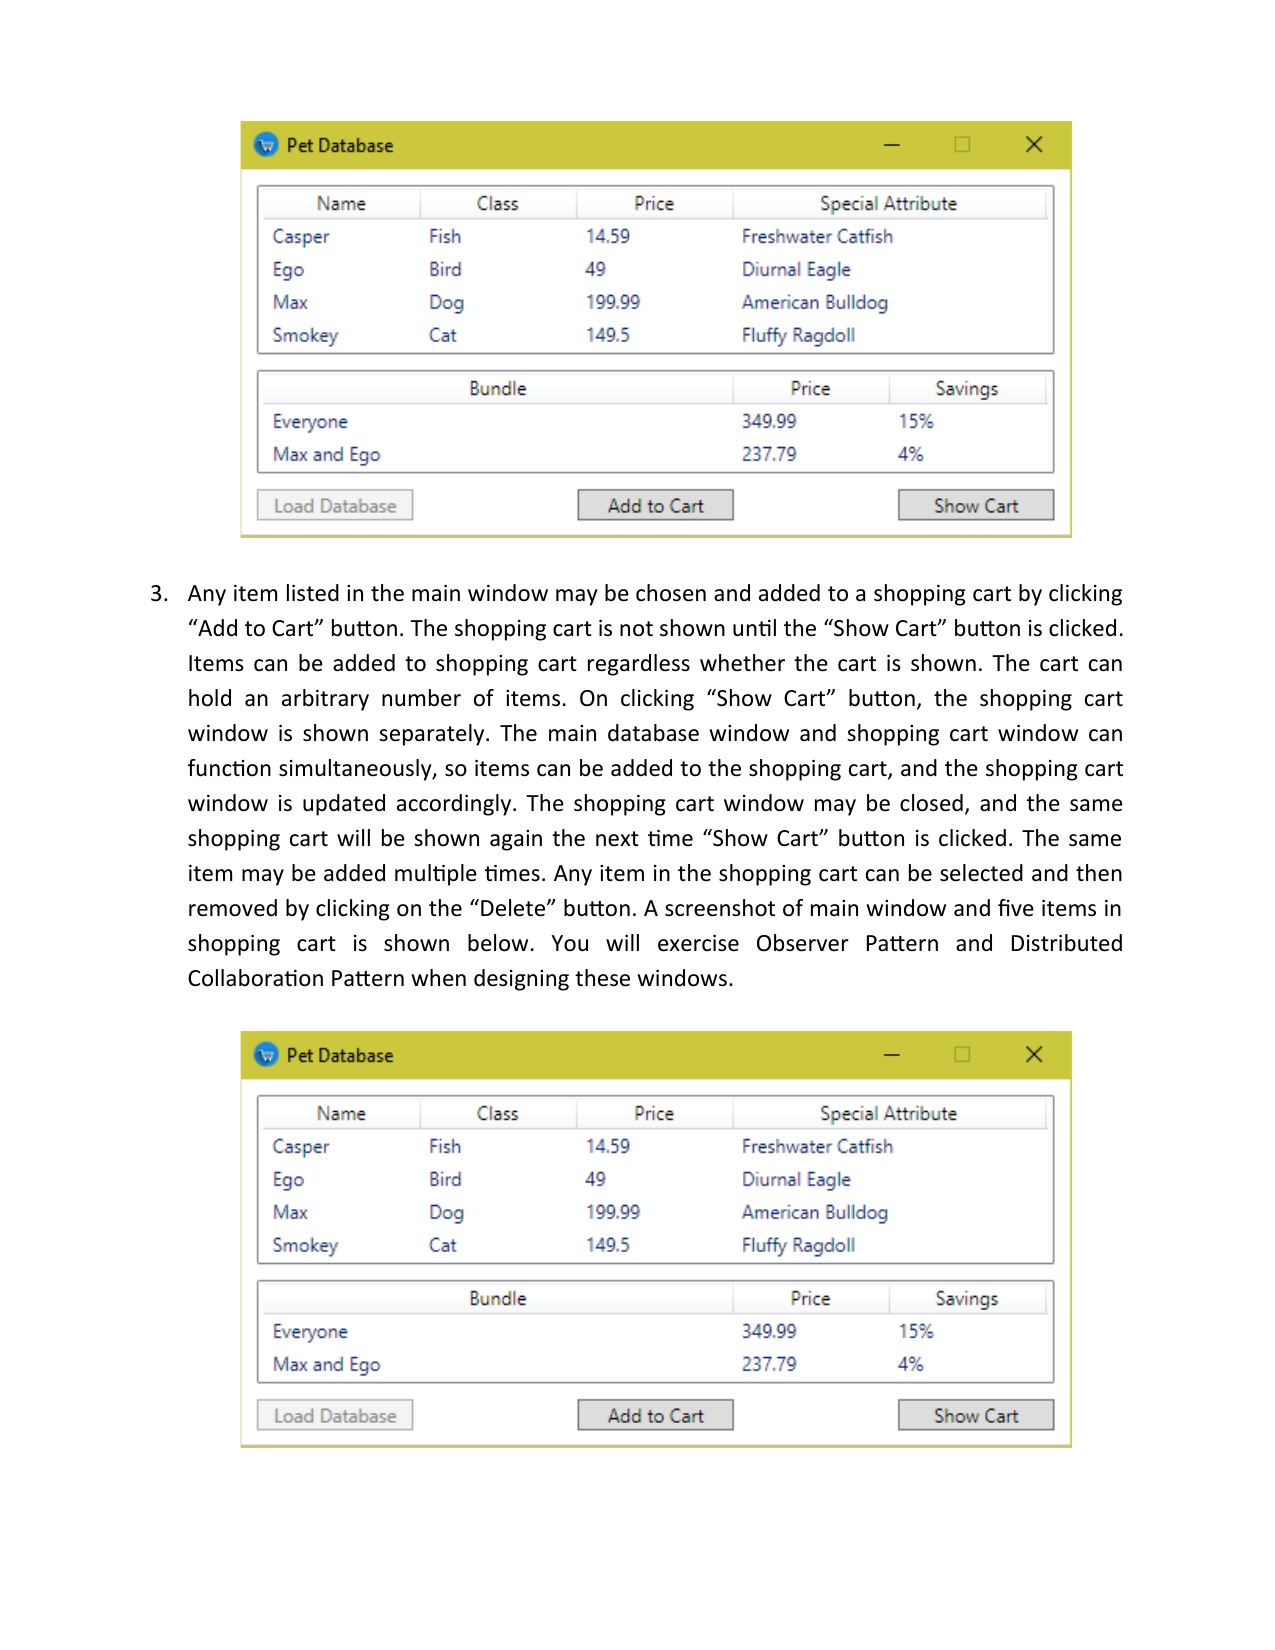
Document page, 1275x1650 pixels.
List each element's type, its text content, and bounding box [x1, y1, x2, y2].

list Any item listed in the main window may be chosen and added to a shopping cart by clicking “Add to Cart” button. The shopping cart is not shown until the “Show Cart” button is clicked. Items can be added to shopping cart regardless whether the cart is shown. The cart can hold an arbitrary number of items. On clicking “Show Cart” button, the shopping cart window is shown separately. The main database window and shopping cart window can function simultaneously, so items can be added to the shopping cart, and the shopping cart window is updated accordingly. The shopping cart window may be closed, and the same shopping cart will be shown again the next time “Show Cart” button is clicked. The same item may be added multiple times. Any item in the shopping cart can be selected and then removed by clicking on the “Delete” button. A screenshot of main window and five items in shopping cart is shown below. You will exercise Observer Pattern and Distributed Collaboration Pattern when designing these windows. [150, 577, 1125, 992]
picture [240, 121, 1072, 538]
picture [240, 1031, 1072, 1448]
